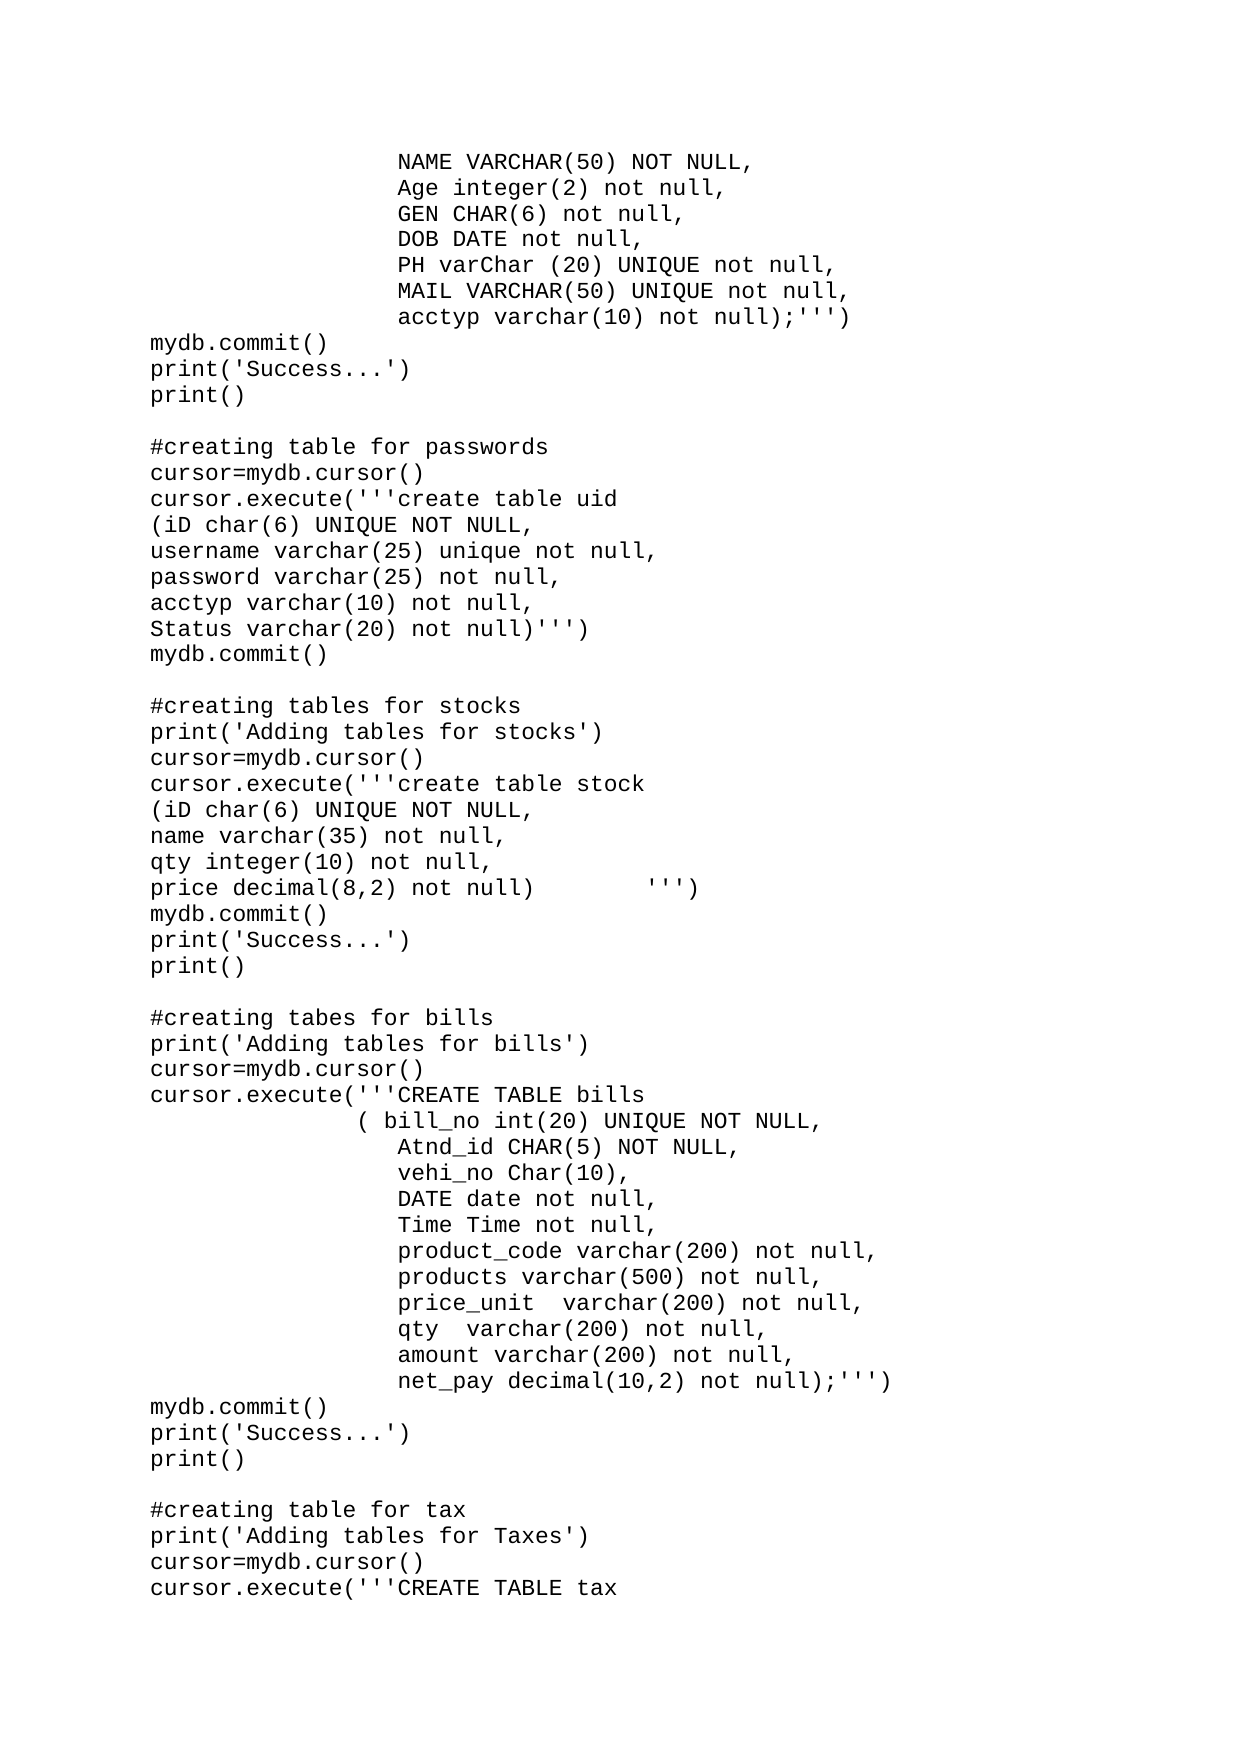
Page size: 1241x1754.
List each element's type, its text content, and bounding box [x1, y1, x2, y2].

text #creating table for tax [150, 1499, 1090, 1525]
text #creating table for passwords [150, 435, 1090, 461]
text print() [150, 383, 1090, 409]
text amount varchar(200) not null, [150, 1343, 1090, 1369]
text vehi_no Char(10), [150, 1162, 1090, 1187]
text NAME VARCHAR(50) NOT NULL, [150, 150, 1090, 176]
text acctyp varchar(10) not null);''') [150, 306, 1090, 332]
text Time Time not null, [150, 1213, 1090, 1239]
text mydb.commit() [150, 1395, 1090, 1421]
text print('Adding tables for Taxes') [150, 1525, 1090, 1551]
text mydb.commit() [150, 643, 1090, 669]
text print('Adding tables for bills') [150, 1032, 1090, 1058]
text product_code varchar(200) not null, [150, 1239, 1090, 1265]
text Age integer(2) not null, [150, 176, 1090, 202]
text Status varchar(20) not null)''') [150, 617, 1090, 643]
text Atnd_id CHAR(5) NOT NULL, [150, 1136, 1090, 1162]
text cursor.execute('''CREATE TABLE tax [150, 1577, 1090, 1602]
text print('Adding tables for stocks') [150, 721, 1090, 747]
text print('Success...') [150, 1421, 1090, 1447]
text #creating tables for stocks [150, 695, 1090, 721]
text print() [150, 1447, 1090, 1473]
text DATE date not null, [150, 1187, 1090, 1213]
text price_unit varchar(200) not null, [150, 1291, 1090, 1317]
text name varchar(35) not null, [150, 824, 1090, 850]
text mydb.commit() [150, 332, 1090, 357]
text price decimal(8,2) not null) ''') [150, 876, 1090, 902]
text DOB DATE not null, [150, 228, 1090, 254]
text cursor.execute('''create table uid [150, 487, 1090, 513]
text (iD char(6) UNIQUE NOT NULL, [150, 798, 1090, 824]
text net_pay decimal(10,2) not null);''') [150, 1369, 1090, 1395]
text username varchar(25) unique not null, [150, 539, 1090, 565]
text (iD char(6) UNIQUE NOT NULL, [150, 513, 1090, 539]
text cursor=mydb.cursor() [150, 1551, 1090, 1577]
text qty varchar(200) not null, [150, 1317, 1090, 1343]
text cursor.execute('''CREATE TABLE bills [150, 1084, 1090, 1110]
text products varchar(500) not null, [150, 1265, 1090, 1291]
text GEN CHAR(6) not null, [150, 202, 1090, 228]
text PH varChar (20) UNIQUE not null, [150, 254, 1090, 280]
text #creating tabes for bills [150, 1006, 1090, 1032]
text print() [150, 954, 1090, 980]
text MAIL VARCHAR(50) UNIQUE not null, [150, 280, 1090, 306]
text ( bill_no int(20) UNIQUE NOT NULL, [150, 1110, 1090, 1136]
text password varchar(25) not null, [150, 565, 1090, 591]
text cursor=mydb.cursor() [150, 1058, 1090, 1084]
text cursor=mydb.cursor() [150, 747, 1090, 772]
text qty integer(10) not null, [150, 850, 1090, 876]
text acctyp varchar(10) not null, [150, 591, 1090, 617]
text cursor=mydb.cursor() [150, 461, 1090, 487]
text mydb.commit() [150, 902, 1090, 928]
text cursor.execute('''create table stock [150, 772, 1090, 798]
text print('Success...') [150, 928, 1090, 954]
text print('Success...') [150, 357, 1090, 383]
